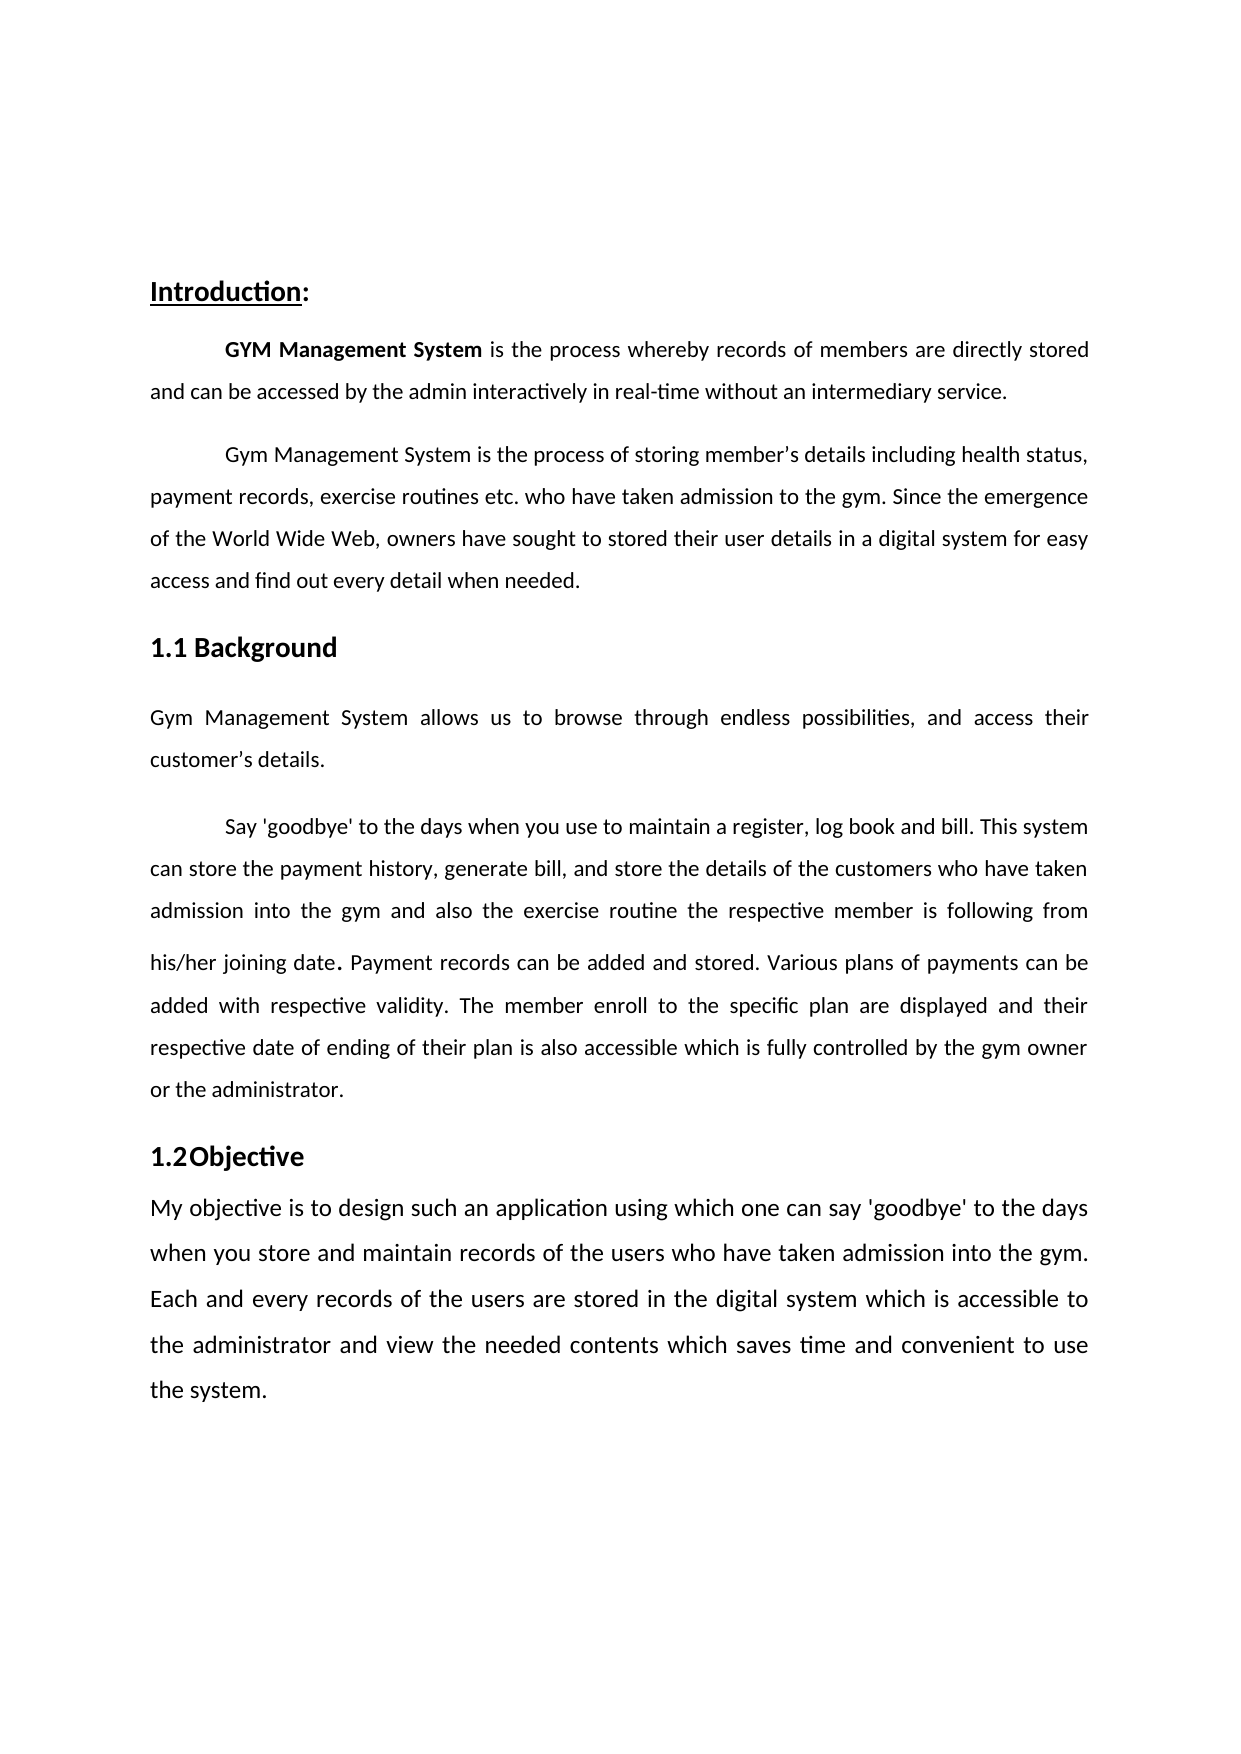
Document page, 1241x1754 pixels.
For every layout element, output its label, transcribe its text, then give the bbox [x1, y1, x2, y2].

text GYM Management System is the process whereby records of members are directly stored and can be accessed by the admin interactively in real-time without an intermediary service. [150, 335, 1090, 405]
text 1.1 Background [150, 629, 1090, 664]
list Objective [150, 1138, 1090, 1174]
text Introduction: [150, 273, 1090, 309]
text Say 'goodbye' to the days when you use to maintain a register, log book and bill. This system can store the payment history, generate bill, and store the details of the customers who have taken admission into the gym and also the exercise routine the respective member is following from his/her joining date. Payment records can be added and stored. Various plans of payments can be added with respective validity. The member enroll to the specific plan are displayed and their respective date of ending of their plan is also accessible which is fully controlled by the gym owner or the administrator. [150, 812, 1090, 1103]
text Gym Management System allows us to browse through endless possibilities, and access their customer’s details. [150, 703, 1090, 773]
text My objective is to design such an application using which one can say 'goodbye' to the days when you store and maintain records of the users who have taken admission into the gym. Each and every records of the users are stored in the digital system which is accessible to the administrator and view the needed contents which saves time and convenient to use the system. [150, 1192, 1090, 1405]
text Gym Management System is the process of storing member’s details including health status, payment records, exercise routines etc. who have taken admission to the gym. Since the emergence of the World Wide Web, owners have sought to stored their user details in a digital system for easy access and find out every detail when needed. [150, 440, 1090, 594]
